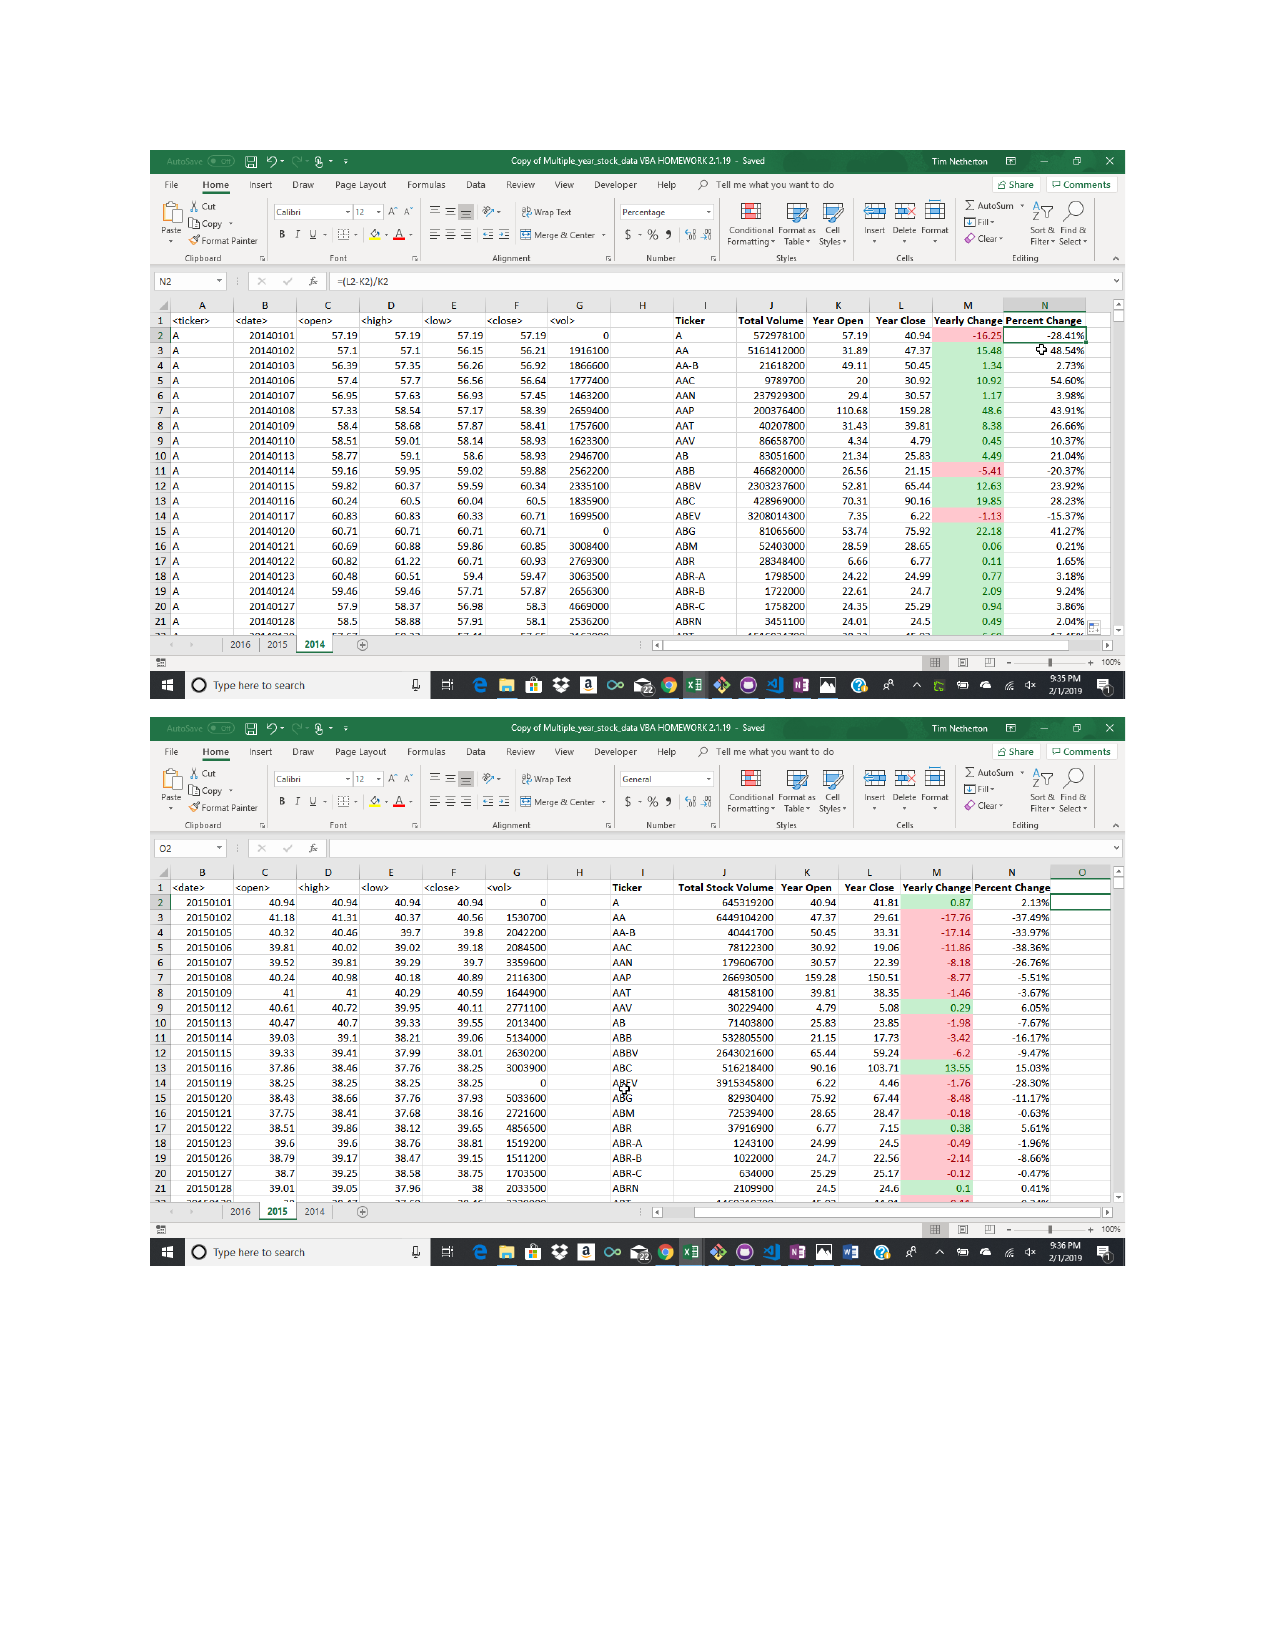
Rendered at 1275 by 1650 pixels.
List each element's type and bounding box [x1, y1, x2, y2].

picture [150, 717, 1125, 1266]
picture [150, 150, 1125, 699]
